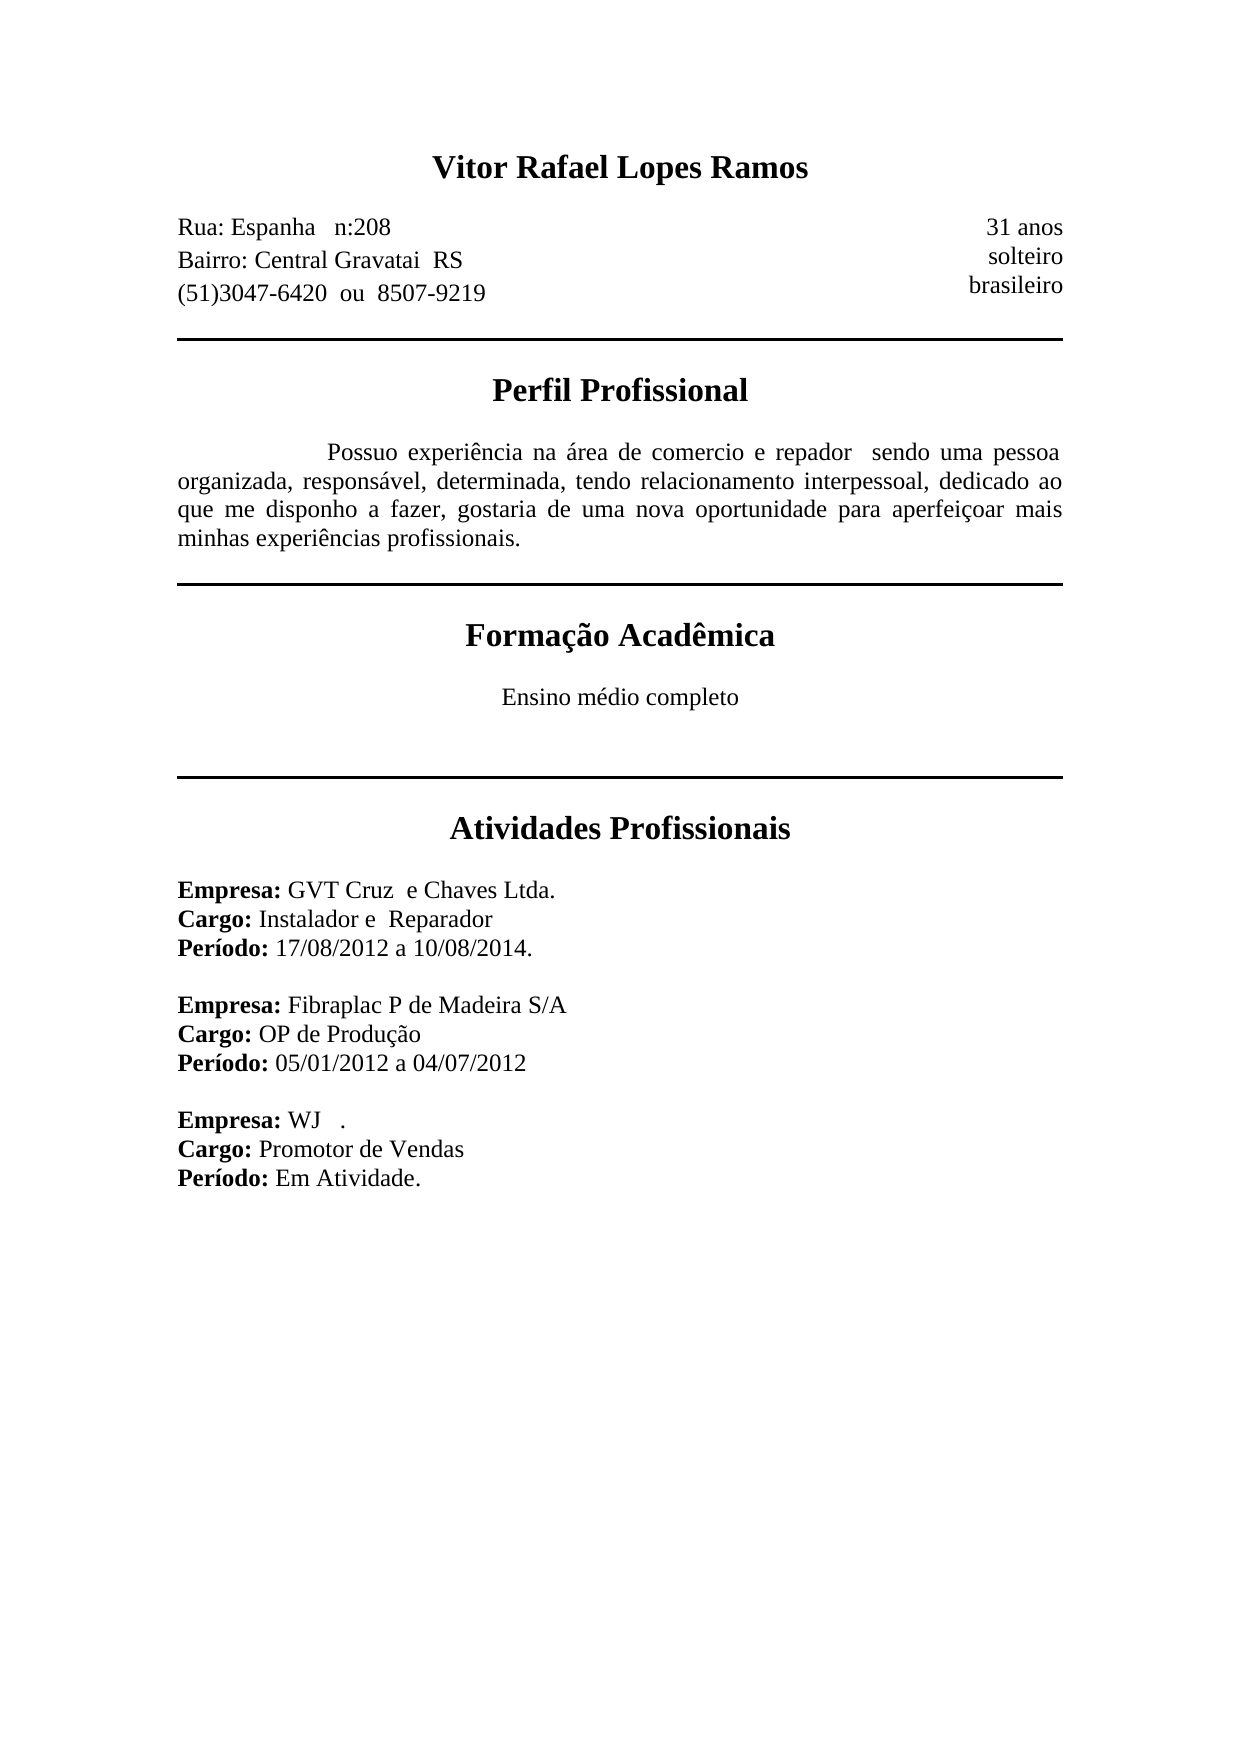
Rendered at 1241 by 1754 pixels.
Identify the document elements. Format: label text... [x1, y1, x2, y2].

text Período: Em Atividade. [177, 1163, 1063, 1192]
text Formação Acadêmica [177, 615, 1063, 653]
text Período: 17/08/2012 a 10/08/2014. [177, 933, 1063, 962]
text Empresa: WJ . [177, 1105, 1063, 1134]
text Vitor Rafael Lopes Ramos [177, 148, 1063, 186]
text Rua: Espanha n:208 [177, 212, 583, 241]
text Cargo: Promotor de Vendas [177, 1134, 1063, 1163]
text Cargo: OP de Produção [177, 1019, 1063, 1048]
text Período: 05/01/2012 a 04/07/2012 [177, 1048, 1063, 1077]
text Atividades Profissionais [177, 808, 1063, 847]
text Cargo: Instalador e Reparador [177, 904, 1063, 933]
text Ensino médio completo [177, 682, 1063, 711]
text Empresa: GVT Cruz e Chaves Ltda. [177, 875, 1063, 904]
text Perfil Profissional [177, 370, 1063, 408]
text Possuo experiência na área de comercio e repador sendo uma pessoa organizada, responsável, determinada, tendo relacionamento interpessoal, dedicado ao que me disponho a fazer, gostaria de uma nova oportunidade para aperfeiçoar mais minhas experiências profissionais. [177, 437, 1063, 552]
text 31 anos solteiro [657, 212, 1063, 270]
text brasileiro [657, 270, 1063, 299]
text Empresa: Fibraplac P de Madeira S/A [177, 990, 1063, 1019]
text Bairro: Central Gravatai RS (51)3047-6420 ou 8507-9219 [177, 246, 583, 307]
